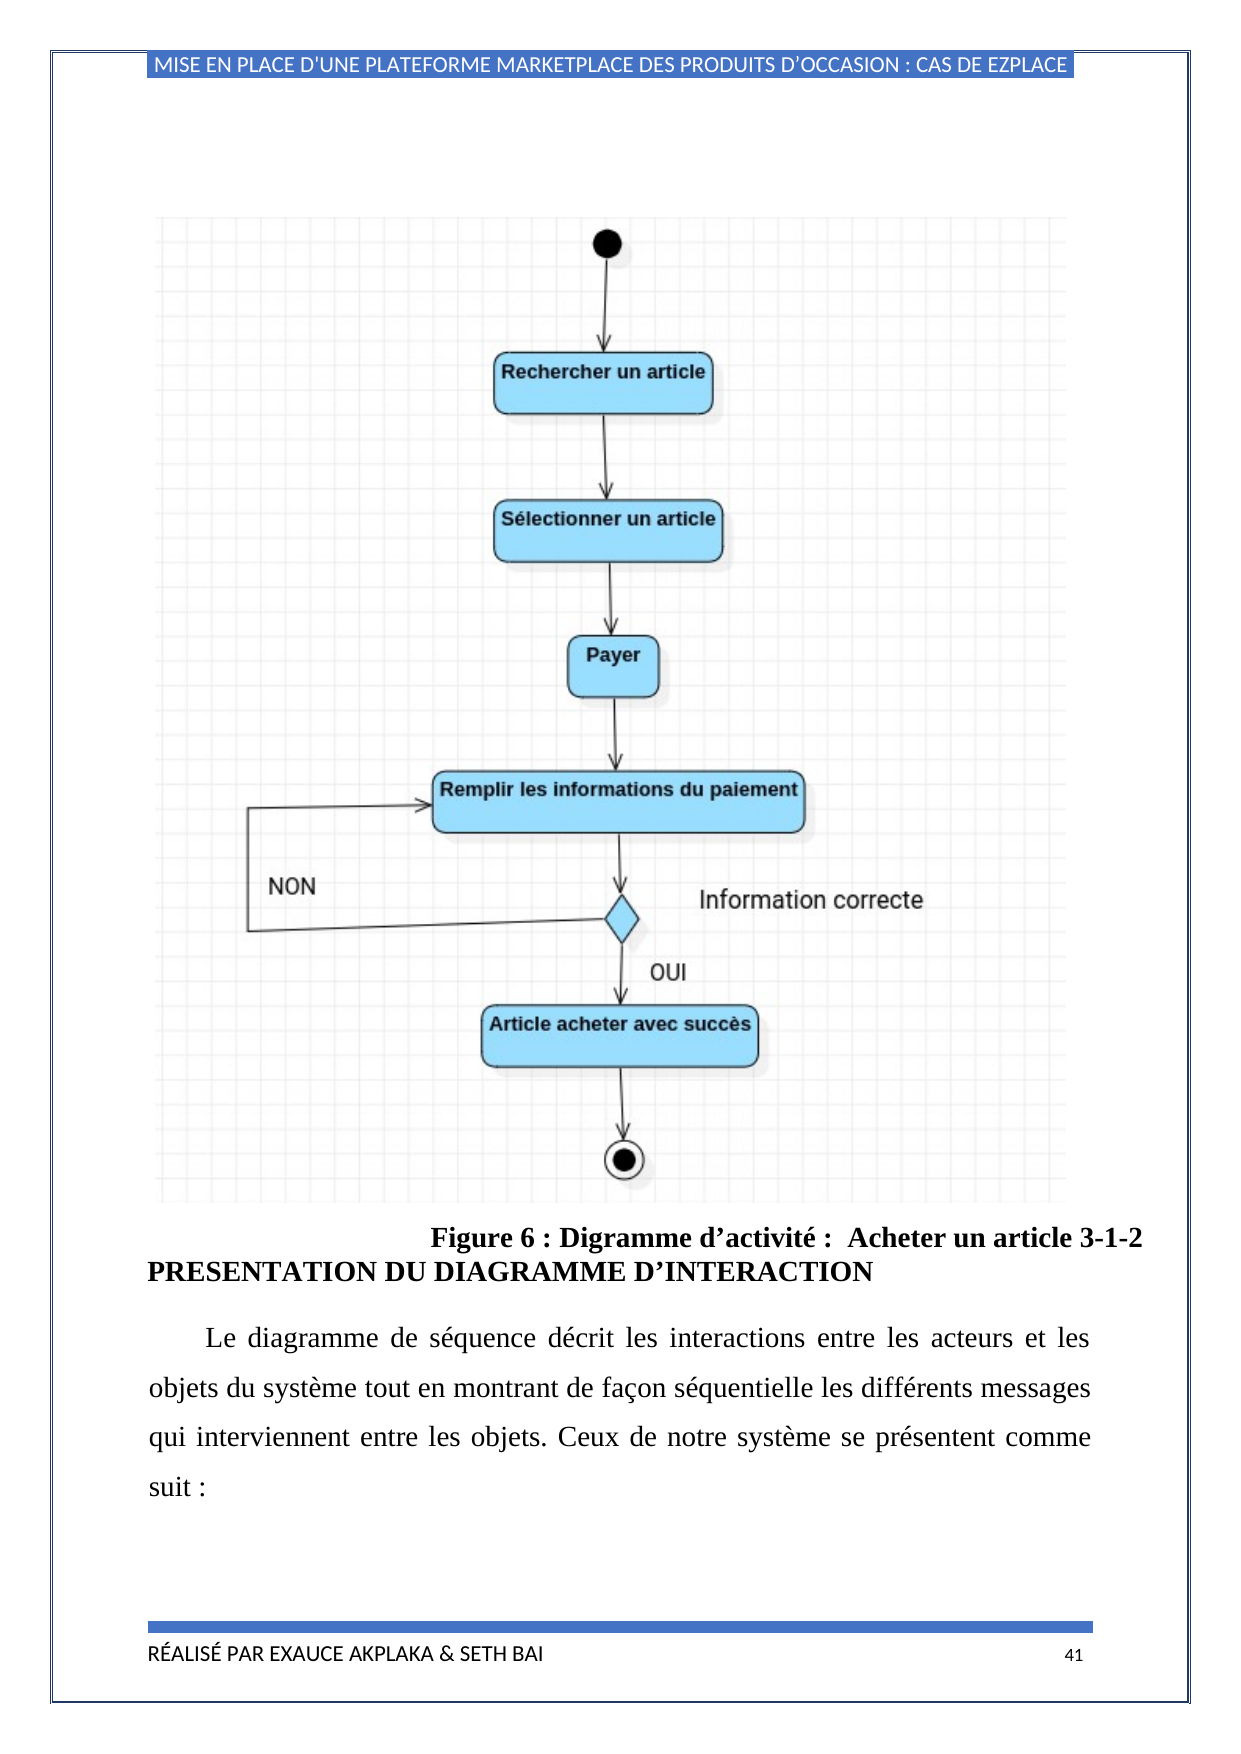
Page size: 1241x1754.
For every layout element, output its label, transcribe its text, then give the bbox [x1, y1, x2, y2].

picture [155, 217, 1066, 1203]
text Figure 6 : Digramme d’activité : Acheter un article 3-1-2 PRESENTATION DU DIAGRAMME D’INTERACTION [146, 1220, 1203, 1288]
text Le diagramme de séquence décrit les interactions entre les acteurs et les objets du système tout en montrant de façon séquentielle les différents messages qui interviennent entre les objets. Ceux de notre système se présentent comme suit : [148, 1320, 1092, 1503]
